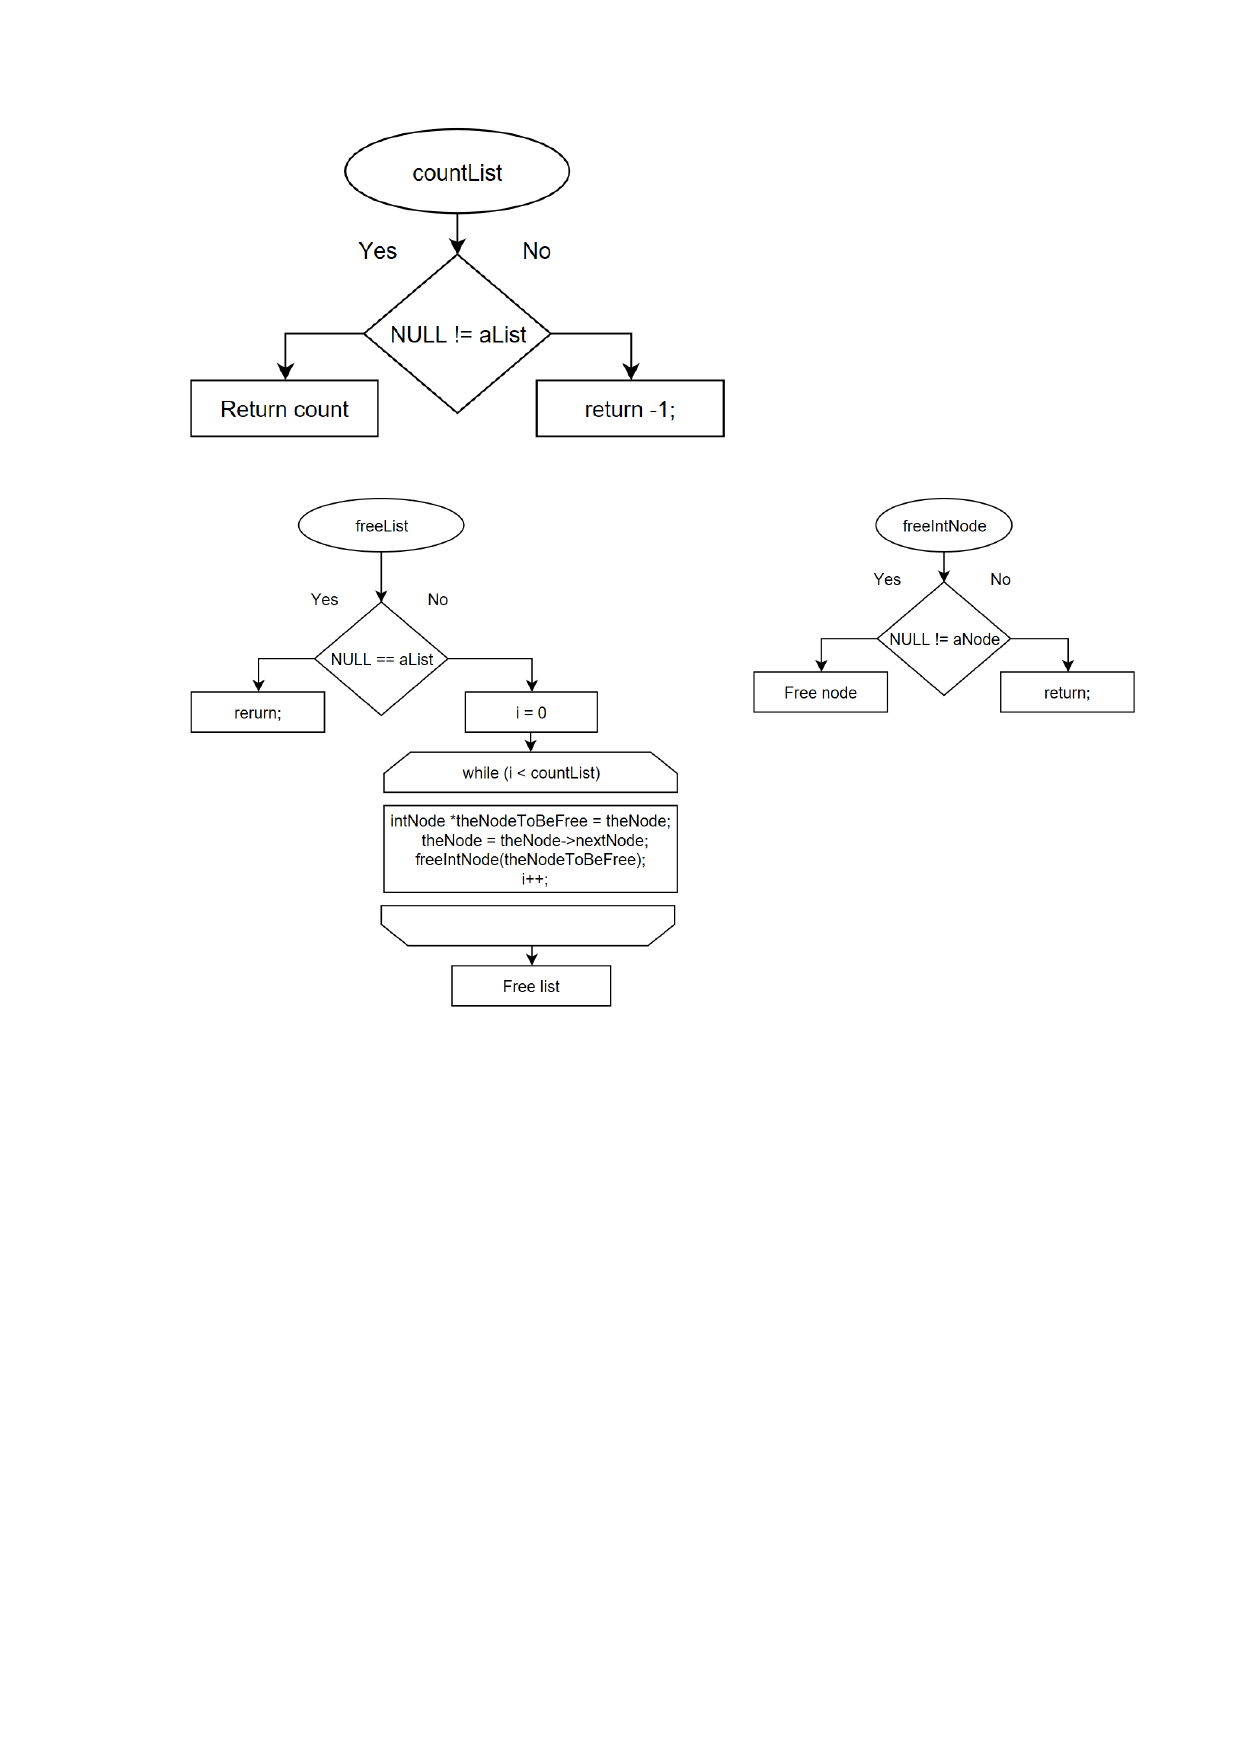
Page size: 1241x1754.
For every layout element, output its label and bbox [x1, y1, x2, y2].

picture [177, 118, 745, 455]
picture [177, 469, 1152, 1028]
